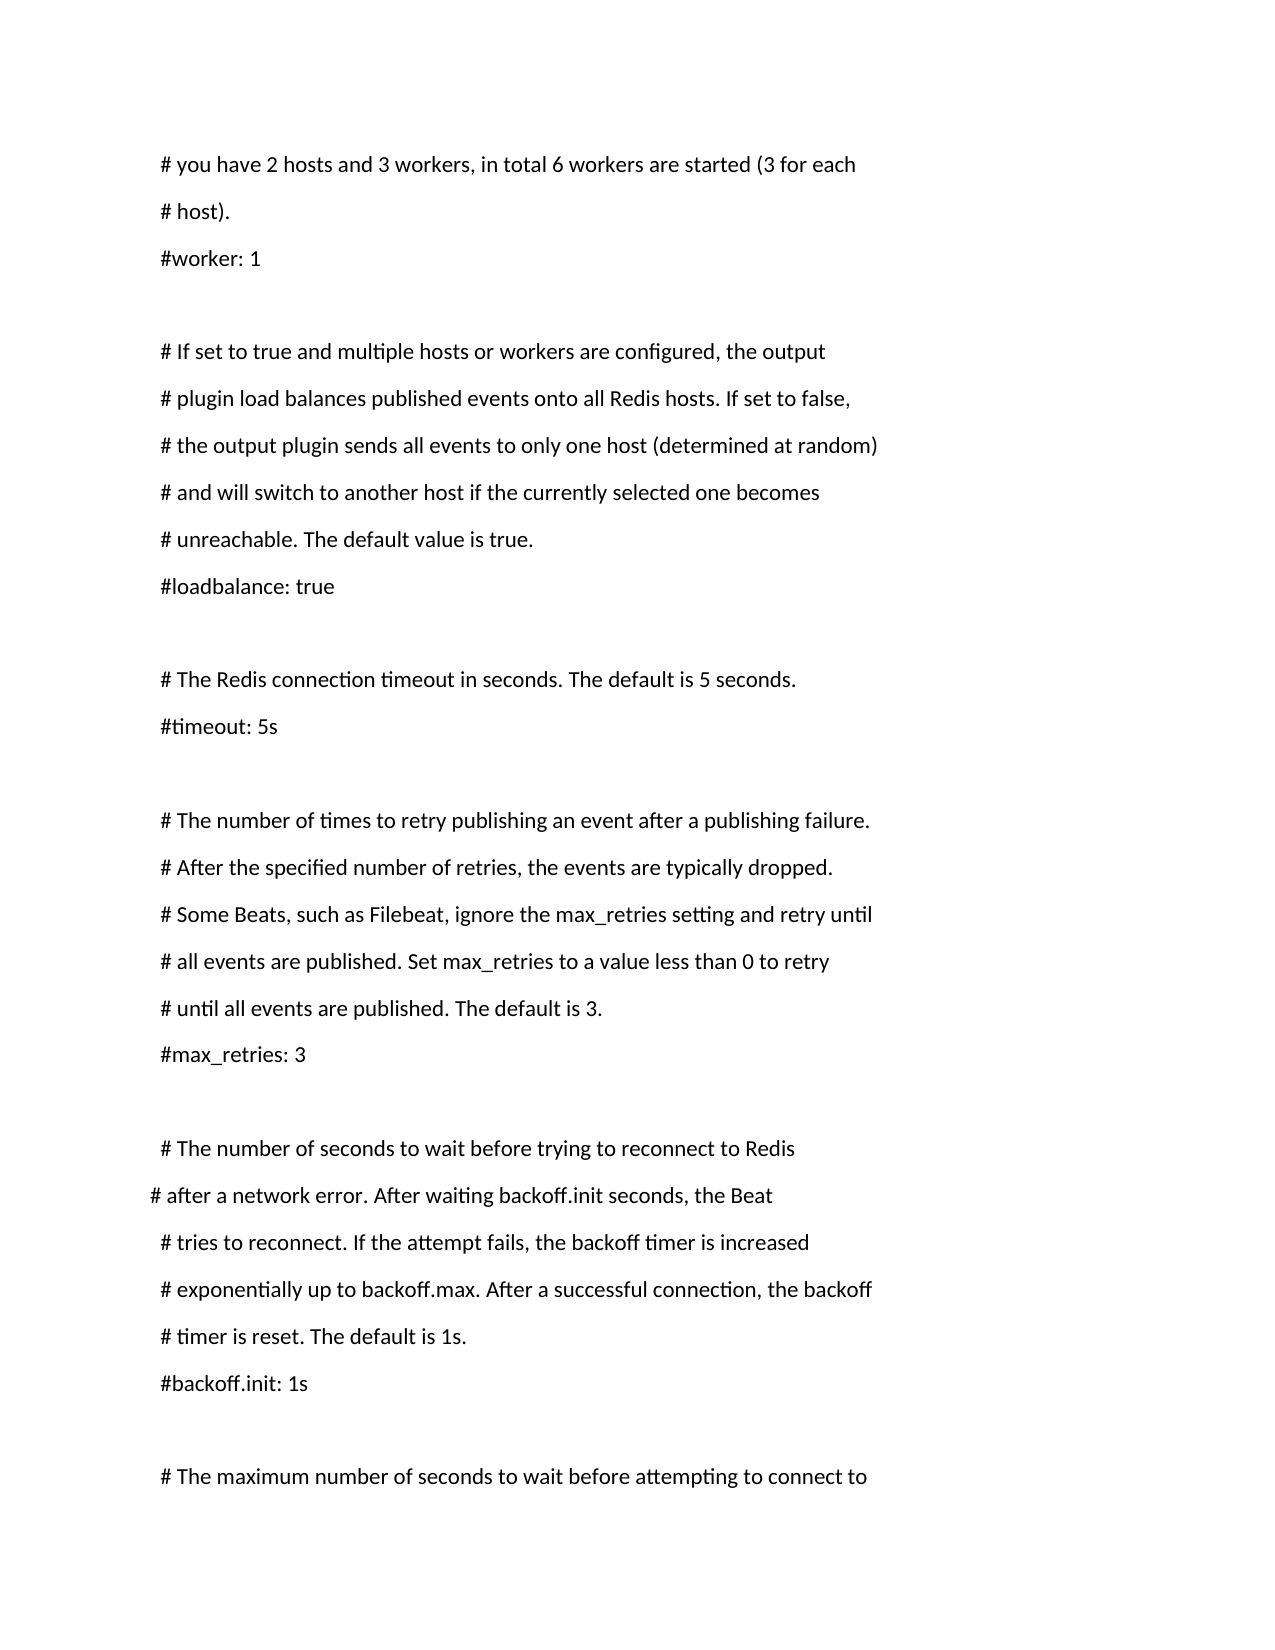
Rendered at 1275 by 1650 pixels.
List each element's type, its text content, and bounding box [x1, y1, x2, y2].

text # plugin load balances published events onto all Redis hosts. If set to false, [150, 384, 1125, 412]
text # after a network error. After waiting backoff.init seconds, the Beat [150, 1181, 1125, 1209]
text #timeout: 5s [150, 712, 1125, 741]
text # host). [150, 197, 1125, 225]
text # until all events are published. The default is 3. [150, 994, 1125, 1022]
text # If set to true and multiple hosts or workers are configured, the output [150, 337, 1125, 366]
text # tries to reconnect. If the attempt fails, the backoff timer is increased [150, 1228, 1125, 1256]
text #worker: 1 [150, 244, 1125, 272]
text # the output plugin sends all events to only one host (determined at random) [150, 431, 1125, 459]
text # and will switch to another host if the currently selected one becomes [150, 478, 1125, 506]
text #backoff.init: 1s [150, 1369, 1125, 1397]
text # you have 2 hosts and 3 workers, in total 6 workers are started (3 for each [150, 150, 1125, 178]
text # After the specified number of retries, the events are typically dropped. [150, 853, 1125, 881]
text # unreachable. The default value is true. [150, 525, 1125, 553]
text #max_retries: 3 [150, 1041, 1125, 1069]
text # The maximum number of seconds to wait before attempting to connect to [150, 1462, 1125, 1491]
text # timer is reset. The default is 1s. [150, 1322, 1125, 1350]
text # The number of seconds to wait before trying to reconnect to Redis [150, 1134, 1125, 1162]
text # The number of times to retry publishing an event after a publishing failure. [150, 806, 1125, 834]
text # all events are published. Set max_retries to a value less than 0 to retry [150, 947, 1125, 975]
text #loadbalance: true [150, 572, 1125, 600]
text # exponentially up to backoff.max. After a successful connection, the backoff [150, 1275, 1125, 1303]
text # Some Beats, such as Filebeat, ignore the max_retries setting and retry until [150, 900, 1125, 928]
text # The Redis connection timeout in seconds. The default is 5 seconds. [150, 666, 1125, 694]
